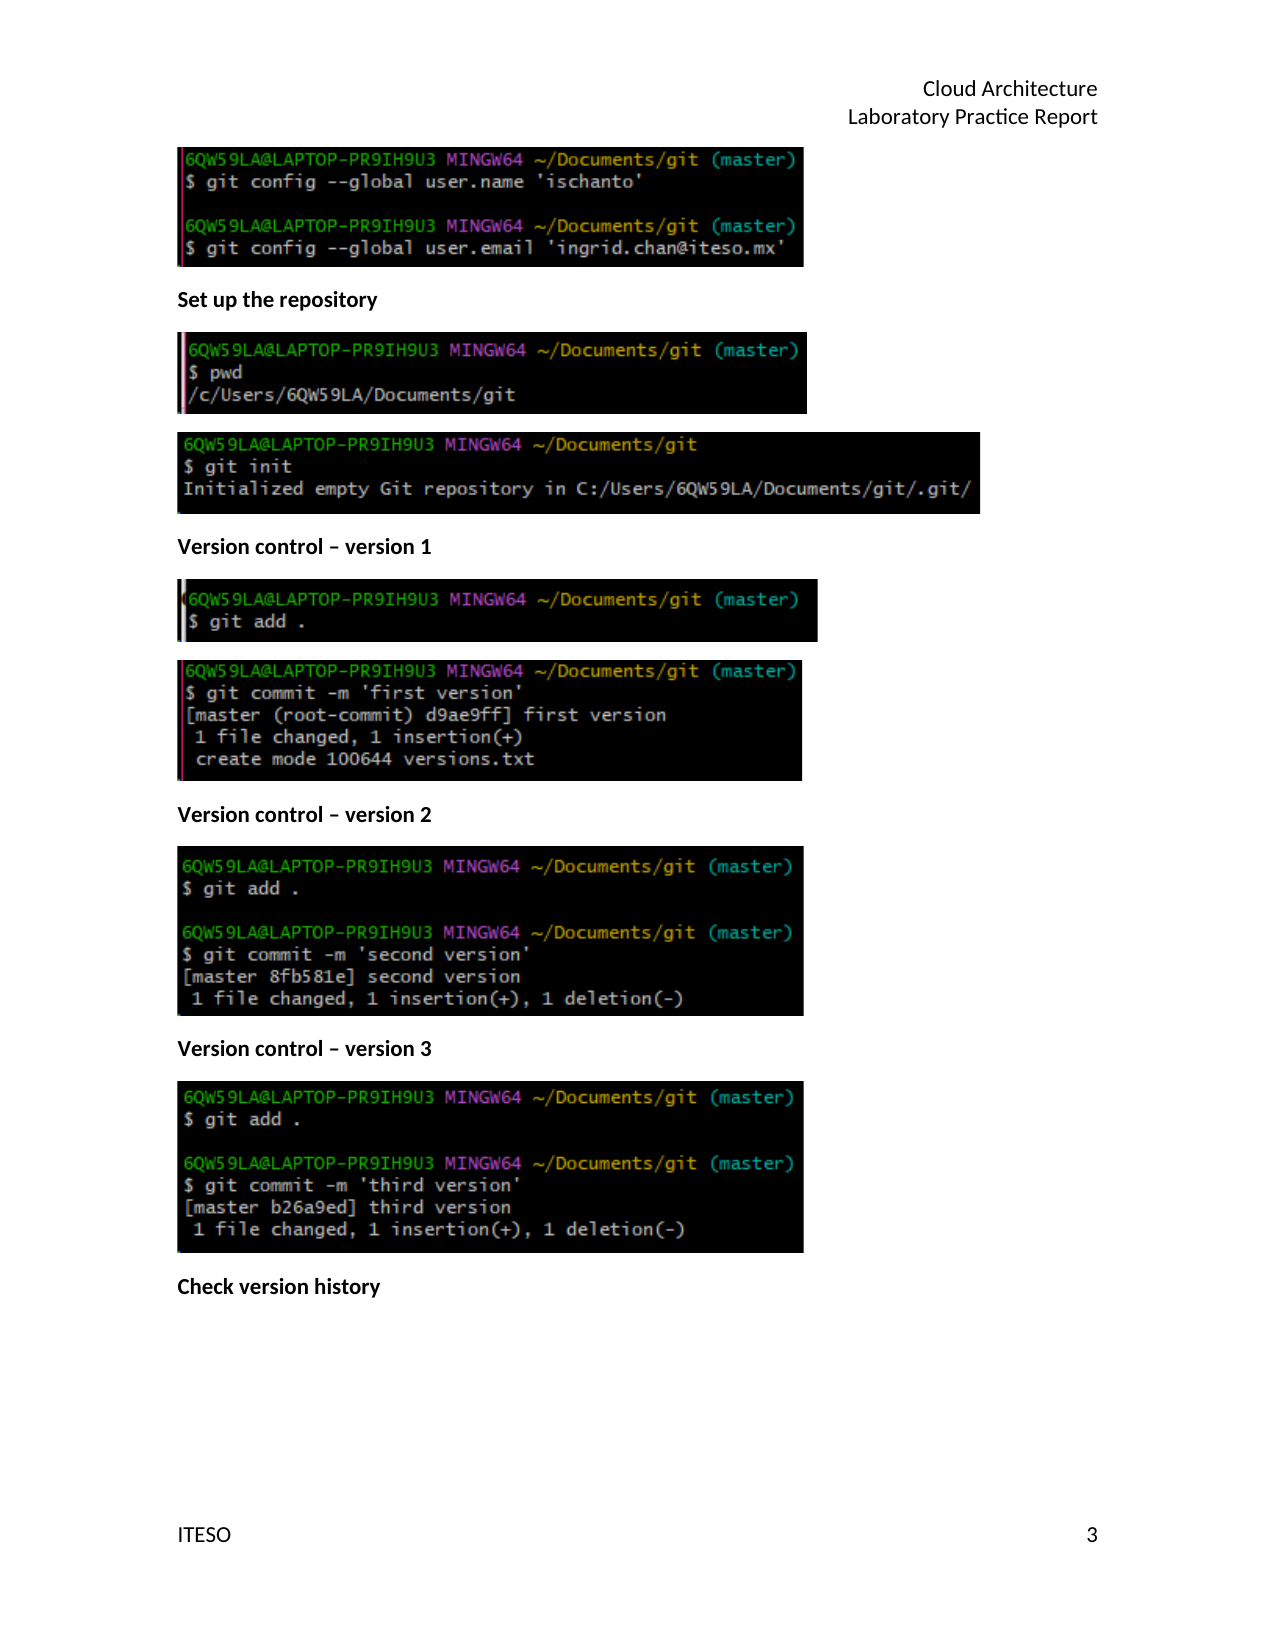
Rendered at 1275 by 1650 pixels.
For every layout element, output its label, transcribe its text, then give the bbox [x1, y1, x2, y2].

text Check version history [177, 1272, 1098, 1300]
text Version control – version 2 [177, 800, 1098, 828]
picture [177, 1081, 804, 1253]
picture [177, 660, 803, 781]
picture [177, 579, 818, 642]
picture [177, 147, 804, 267]
picture [177, 846, 804, 1016]
text Version control – version 1 [177, 532, 1098, 560]
text Version control – version 3 [177, 1034, 1098, 1062]
picture [177, 332, 807, 414]
text Set up the repository [177, 285, 1098, 313]
picture [177, 432, 981, 514]
